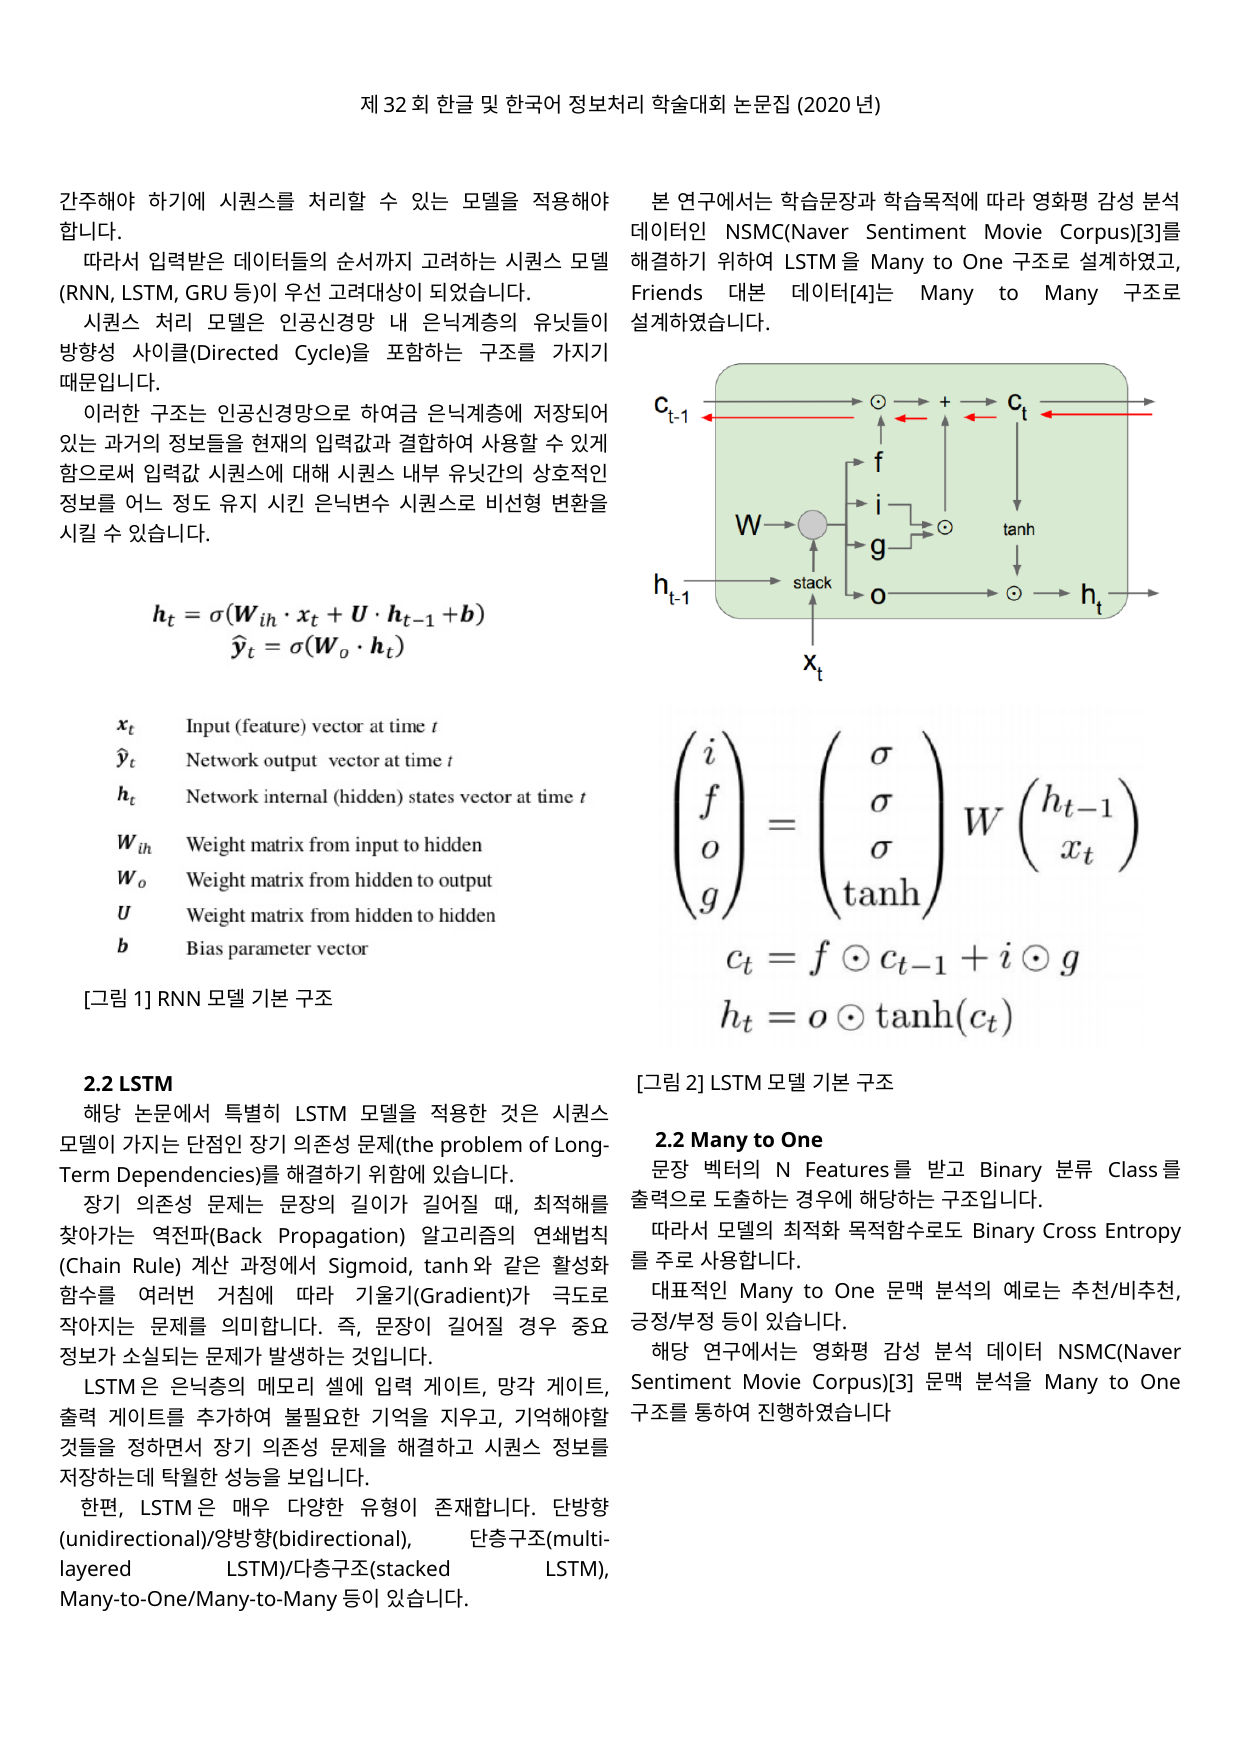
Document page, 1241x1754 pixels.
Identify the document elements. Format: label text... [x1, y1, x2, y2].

text 따라서 모델의 최적화 목적함수로도 Binary Cross Entropy를 주로 사용합니다. [631, 1214, 1181, 1274]
text 2.2 Many to One [631, 1125, 1181, 1153]
text 시간축 인덱스를 기준으로 정리된 데이터만이 시퀀스가 아니라 순서가 존재하는 데이터는 모두 시퀀스 데이터로 간주해야 하기에 시퀀스를 처리할 수 있는 모델을 적용해야 합니다. [59, 185, 610, 246]
text 대표적인 Many to One 문맥 분석의 예로는 추천/비추천, 긍정/부정 등이 있습니다. [631, 1274, 1181, 1335]
picture [630, 336, 1182, 1066]
text LSTM은 은닉층의 메모리 셀에 입력 게이트, 망각 게이트, 출력 게이트를 추가하여 불필요한 기억을 지우고, 기억해야할 것들을 정하면서 장기 의존성 문제을 해결하고 시퀀스 정보를 저장하는데 탁월한 성능을 보입니다. [59, 1371, 610, 1492]
text 해당 연구에서는 영화평 감성 분석 데이터 NSMC(Naver Sentiment Movie Corpus)[3] 문맥 분석을 Many to One 구조를 통하여 진행하였습니다 [631, 1335, 1181, 1426]
picture [83, 576, 621, 982]
text 장기 의존성 문제는 문장의 길이가 길어질 때, 최적해를 찾아가는 역전파(Back Propagation) 알고리즘의 연쇄법칙(Chain Rule) 계산 과정에서 Sigmoid, tanh와 같은 활성화 함수를 여러번 거침에 따라 기울기(Gradient)가 극도로 작아지는 문제를 의미합니다. 즉, 문장이 길어질 경우 중요 정보가 소실되는 문제가 발생하는 것입니다. [59, 1189, 610, 1371]
text 본 연구에서는 학습문장과 학습목적에 따라 영화평 감성 분석 데이터인 NSMC(Naver Sentiment Movie Corpus)[3]를 해결하기 위하여 LSTM을 Many to One 구조로 설계하였고, Friends 대본 데이터[4]는 Many to Many 구조로 설계하였습니다. [631, 185, 1181, 336]
text [그림2] LSTM 모델 기본 구조 [631, 1066, 1181, 1096]
text 시퀀스 처리 모델은 인공신경망 내 은닉계층의 유닛들이 방향성 사이클(Directed Cycle)을 포함하는 구조를 가지기 때문입니다. [59, 306, 610, 397]
text 따라서 입력받은 데이터들의 순서까지 고려하는 시퀀스 모델(RNN, LSTM, GRU 등)이 우선 고려대상이 되었습니다. [59, 246, 610, 306]
text 한편, LSTM은 매우 다양한 유형이 존재합니다. 단방향(unidirectional)/양방향(bidirectional), 단층구조(multi-layered LSTM)/다층구조(stacked LSTM), Many-to-One/Many-to-Many 등이 있습니다. [59, 1492, 610, 1613]
text 문장 벡터의 N Features를 받고 Binary 분류 Class를 출력으로 도출하는 경우에 해당하는 구조입니다. [631, 1153, 1181, 1214]
text 2.2 LSTM [59, 1069, 610, 1098]
text [그림1] RNN 모델 기본 구조 [59, 982, 610, 1012]
text 해당 논문에서 특별히 LSTM 모델을 적용한 것은 시퀀스 모델이 가지는 단점인 장기 의존성 문제(the problem of Long-Term Dependencies)를 해결하기 위함에 있습니다. [59, 1098, 610, 1189]
text 이러한 구조는 인공신경망으로 하여금 은닉계층에 저장되어 있는 과거의 정보들을 현재의 입력값과 결합하여 사용할 수 있게 함으로써 입력값 시퀀스에 대해 시퀀스 내부 유닛간의 상호적인 정보를 어느 정도 유지 시킨 은닉변수 시퀀스로 비선형 변환을 시킬 수 있습니다. [59, 397, 610, 548]
